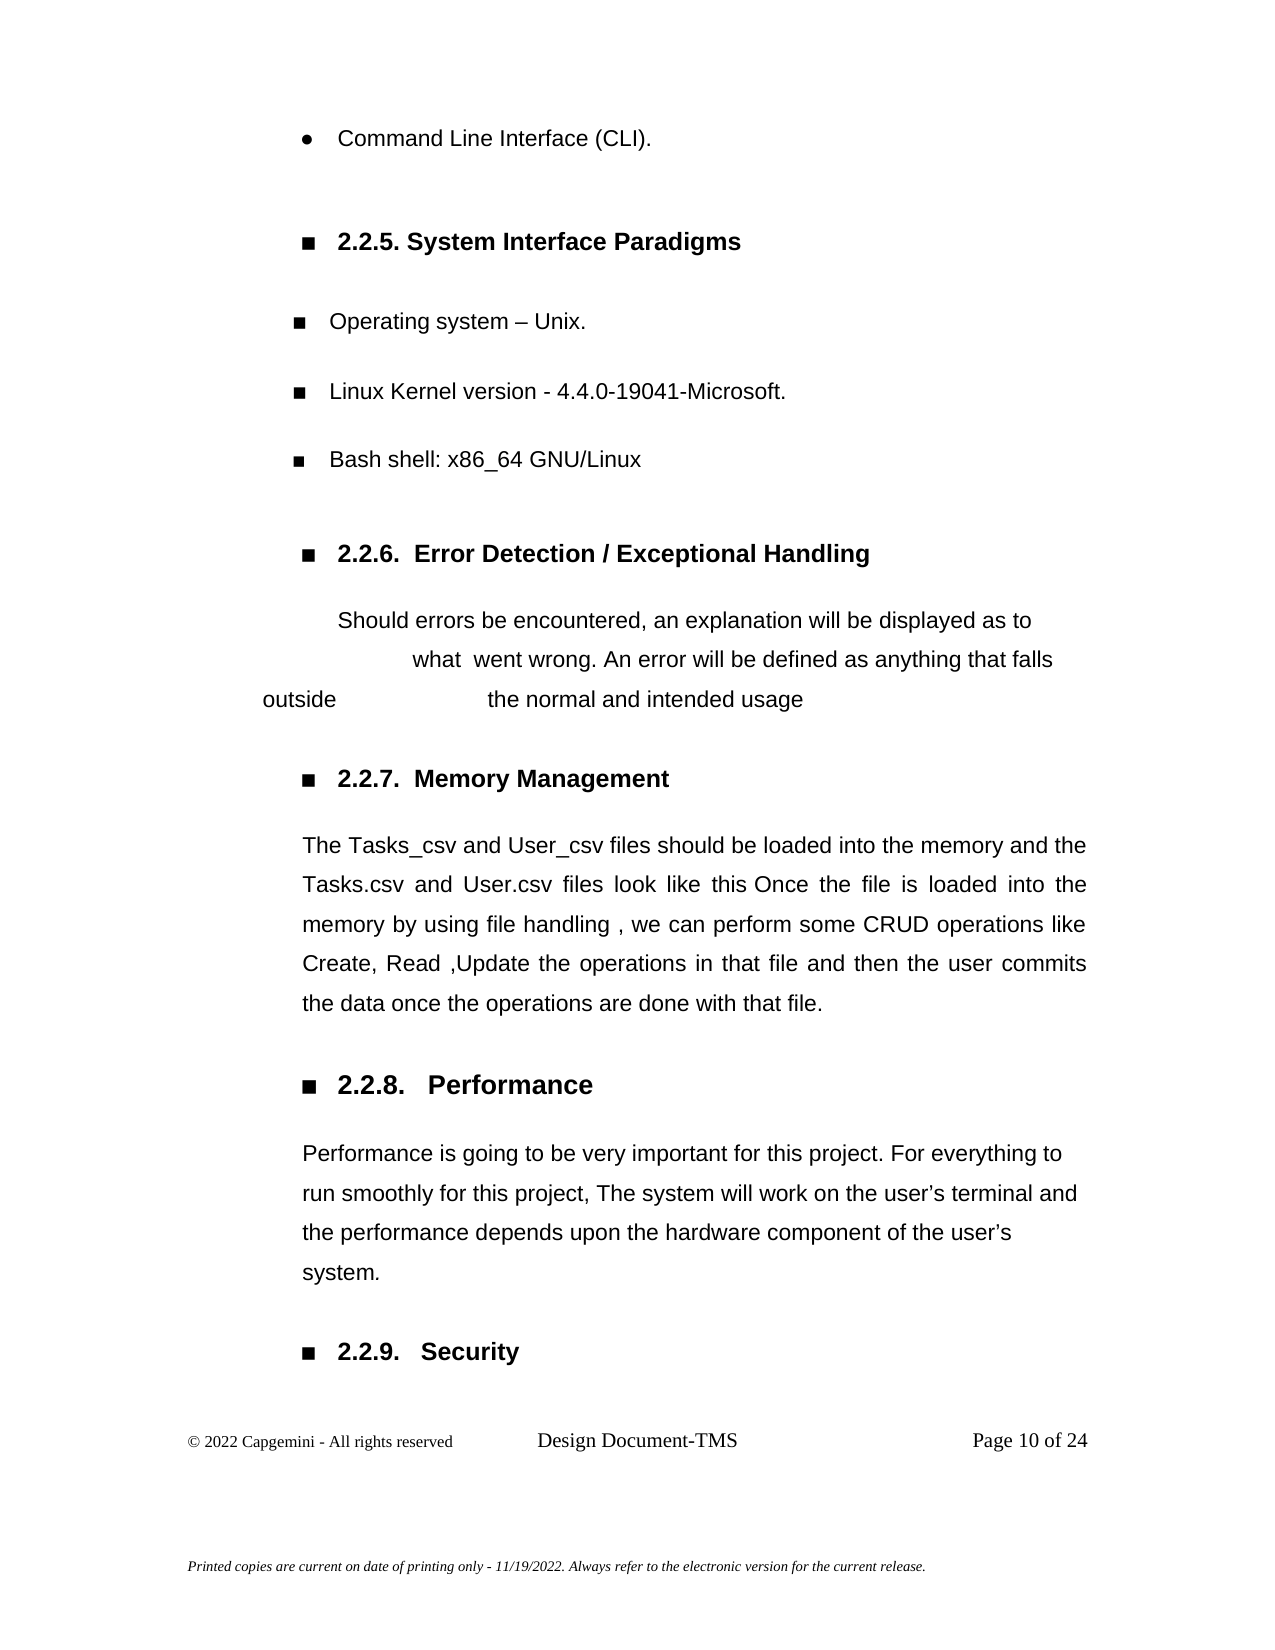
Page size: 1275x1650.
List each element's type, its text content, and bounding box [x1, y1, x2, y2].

text Should errors be encountered, an explanation will be displayed as to what went wrong. An error will be defined as anything that falls outside the normal and intended usage [262, 607, 1087, 712]
subtitle 2.2.9. Security [300, 1323, 1087, 1374]
text Performance is going to be very important for this project. For everything to run smoothly for this project, The system will work on the user’s terminal and the performance depends upon the hardware component of the user’s system. [302, 1140, 1087, 1285]
list Bash shell: x86_64 GNU/Linux [292, 436, 1087, 479]
list Linux Kernel version - 4.4.0-19041-Microsoft. [292, 366, 1087, 413]
list Operating system – Unix. [292, 295, 1087, 342]
subtitle 2.2.7. Memory Management [300, 750, 1087, 801]
subtitle 2.2.8. Performance [300, 1054, 1087, 1110]
subtitle 2.2.6. Error Detection / Exceptional Handling [300, 525, 1087, 576]
subtitle 2.2.5. System Interface Paradigms [300, 214, 1087, 265]
list Command Line Interface (CLI). [300, 125, 1087, 152]
text The Tasks_csv and User_csv files should be loaded into the memory and the Tasks.csv and User.csv files look like this Once the file is loaded into the memory by using file handling , we can perform some CRUD operations like Create, Read ,Update the operations in that file and then the user commits the data once the operations are done with that file. [302, 832, 1087, 1016]
